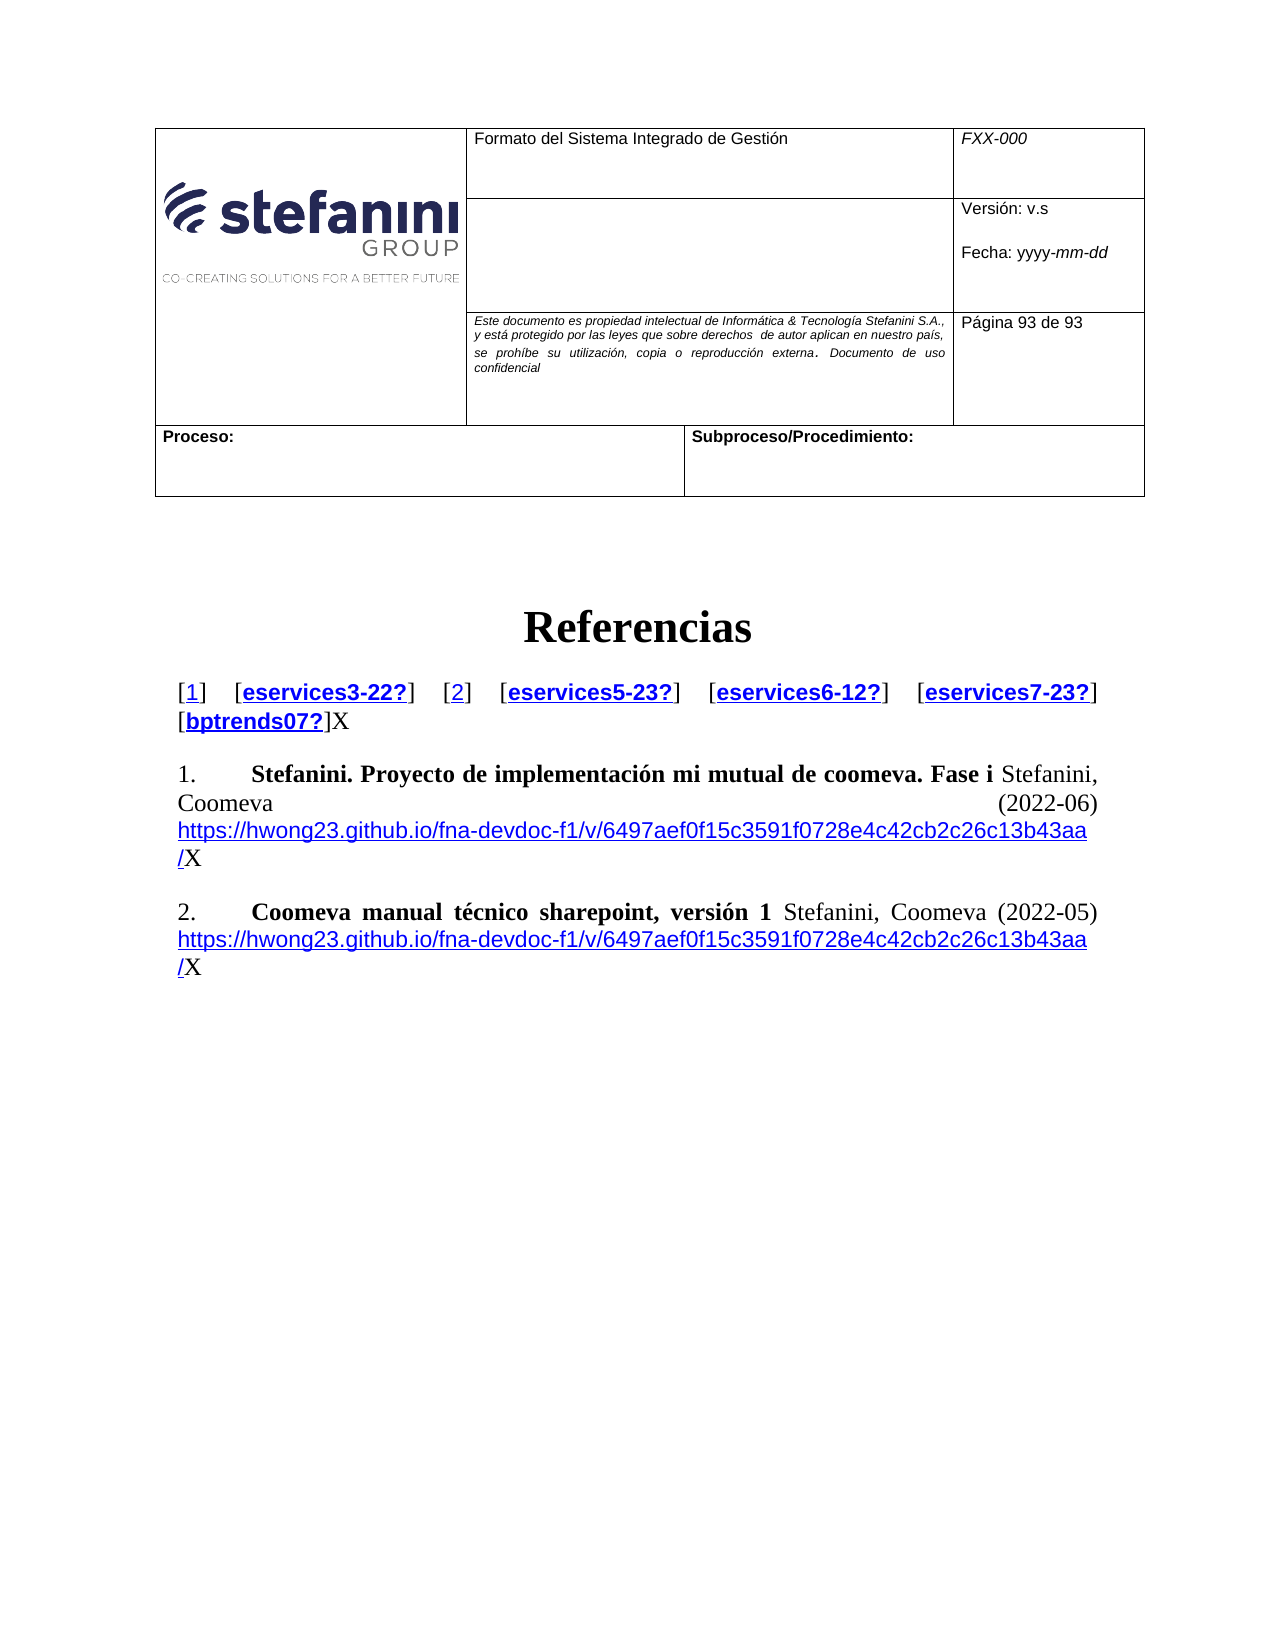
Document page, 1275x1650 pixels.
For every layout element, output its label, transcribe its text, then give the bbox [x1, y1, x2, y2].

subtitle Referencias [177, 599, 1098, 652]
picture [162, 182, 460, 286]
